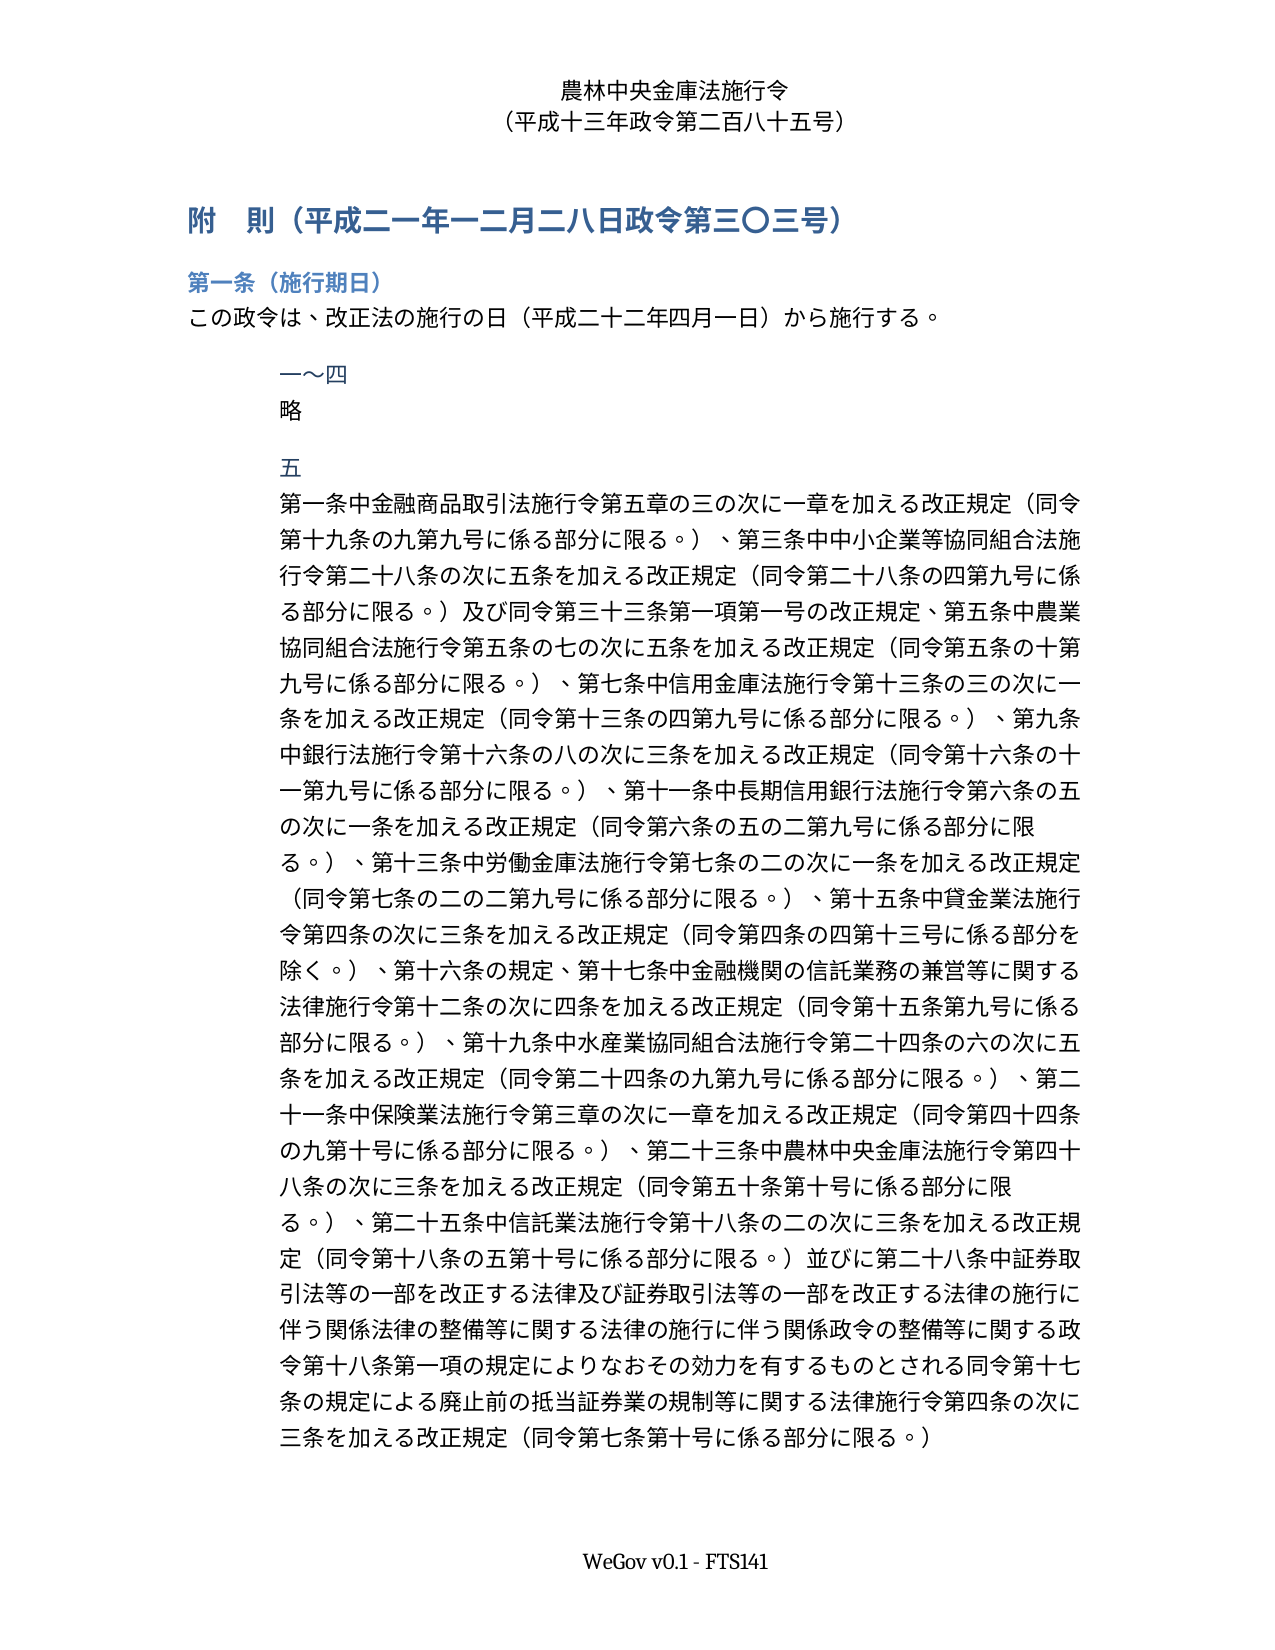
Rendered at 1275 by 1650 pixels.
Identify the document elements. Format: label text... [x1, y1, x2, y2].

text 略 [279, 395, 1087, 426]
text 第一条中金融商品取引法施行令第五章の三の次に一章を加える改正規定（同令第十九条の九第九号に係る部分に限る。）、第三条中中小企業等協同組合法施行令第二十八条の次に五条を加える改正規定（同令第二十八条の四第九号に係る部分に限る。）及び同令第三十三条第一項第一号の改正規定、第五条中農業協同組合法施行令第五条の七の次に五条を加える改正規定（同令第五条の十第九号に係る部分に限る。）、第七条中信用金庫法施行令第十三条の三の次に一条を加える改正規定（同令第十三条の四第九号に係る部分に限る。）、第九条中銀行法施行令第十六条の八の次に三条を加える改正規定（同令第十六条の十一第九号に係る部分に限る。）、第十一条中長期信用銀行法施行令第六条の五の次に一条を加える改正規定（同令第六条の五の二第九号に係る部分に限る。）、第十三条中労働金庫法施行令第七条の二の次に一条を加える改正規定（同令第七条の二の二第九号に係る部分に限る。）、第十五条中貸金業法施行令第四条の次に三条を加える改正規定（同令第四条の四第十三号に係る部分を除く。）、第十六条の規定、第十七条中金融機関の信託業務の兼営等に関する法律施行令第十二条の次に四条を加える改正規定（同令第十五条第九号に係る部分に限る。）、第十九条中水産業協同組合法施行令第二十四条の六の次に五条を加える改正規定（同令第二十四条の九第九号に係る部分に限る。）、第二十一条中保険業法施行令第三章の次に一章を加える改正規定（同令第四十四条の九第十号に係る部分に限る。）、第二十三条中農林中央金庫法施行令第四十八条の次に三条を加える改正規定（同令第五十条第十号に係る部分に限る。）、第二十五条中信託業法施行令第十八条の二の次に三条を加える改正規定（同令第十八条の五第十号に係る部分に限る。）並びに第二十八条中証券取引法等の一部を改正する法律及び証券取引法等の一部を改正する法律の施行に伴う関係法律の整備等に関する法律の施行に伴う関係政令の整備等に関する政令第十八条第一項の規定によりなおその効力を有するものとされる同令第十七条の規定による廃止前の抵当証券業の規制等に関する法律施行令第四条の次に三条を加える改正規定（同令第七条第十号に係る部分に限る。） [279, 488, 1087, 1453]
subtitle 一～四 [279, 359, 1087, 390]
text この政令は、改正法の施行の日（平成二十二年四月一日）から施行する。 [187, 302, 1087, 334]
subtitle 五 [279, 452, 1087, 483]
subtitle 附 則（平成二一年一二月二八日政令第三〇三号） [187, 200, 1087, 240]
subtitle 第一条（施行期日） [187, 266, 1087, 298]
